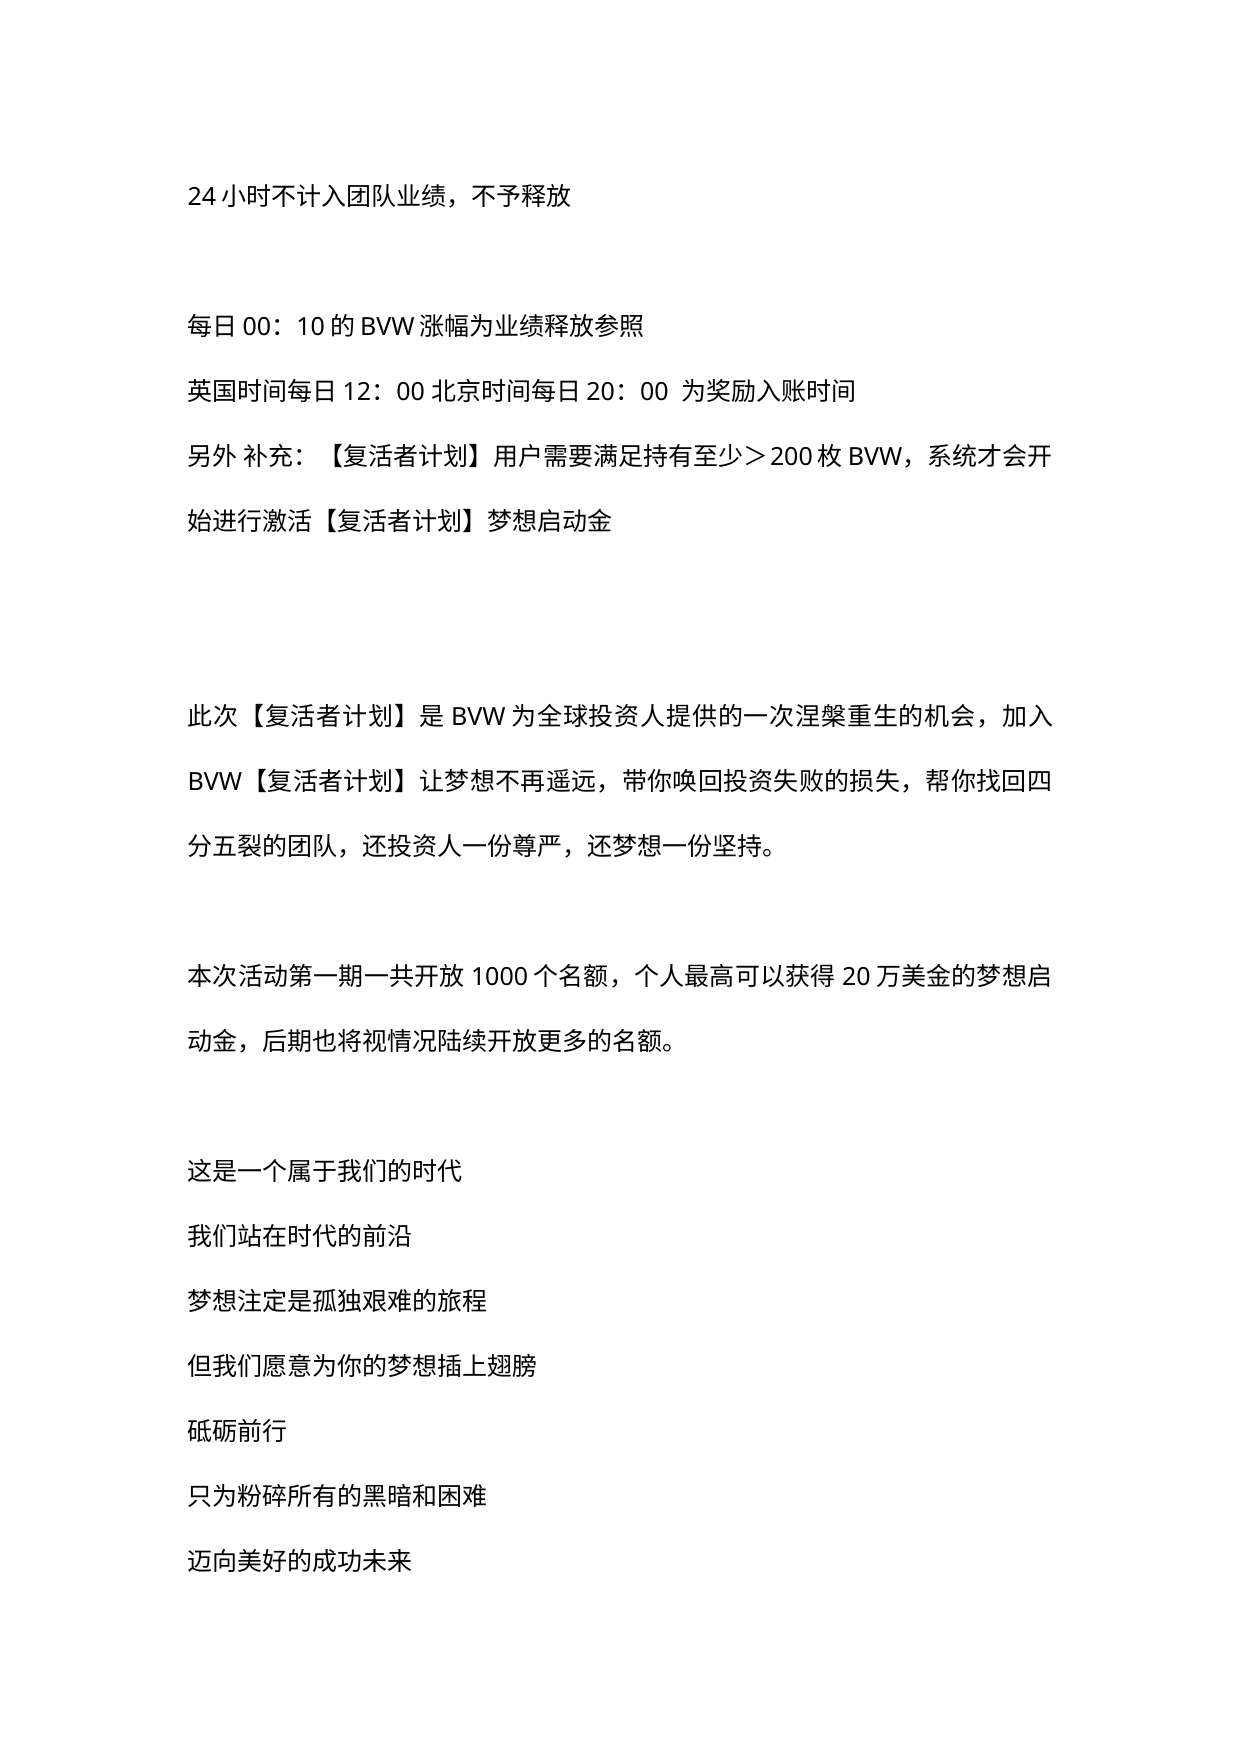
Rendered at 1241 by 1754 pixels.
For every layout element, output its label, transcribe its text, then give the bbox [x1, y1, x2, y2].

text 本次活动第一期一共开放1000个名额，个人最高可以获得20万美金的梦想启动金，后期也将视情况陆续开放更多的名额。 [187, 942, 1053, 1072]
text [187, 1397, 1053, 1592]
text 这是一个属于我们的时代 [187, 1137, 1053, 1202]
text 另外 补充：【复活者计划】用户需要满足持有至少＞200枚BVW，系统才会开始进行激活【复活者计划】梦想启动金 [187, 422, 1053, 552]
text 每日00：10的BVW涨幅为业绩释放参照 [187, 292, 1053, 357]
text 英国时间每日12：00 北京时间每日20：00 为奖励入账时间 [187, 357, 1053, 422]
text 我们站在时代的前沿 梦想注定是孤独艰难的旅程 [187, 1202, 1053, 1332]
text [187, 162, 1053, 227]
text 但我们愿意为你的梦想插上翅膀 [187, 1332, 1053, 1397]
text 此次【复活者计划】是BVW为全球投资人提供的一次涅槃重生的机会，加入BVW【复活者计划】让梦想不再遥远，带你唤回投资失败的损失，帮你找回四分五裂的团队，还投资人一份尊严，还梦想一份坚持。 [187, 682, 1053, 877]
